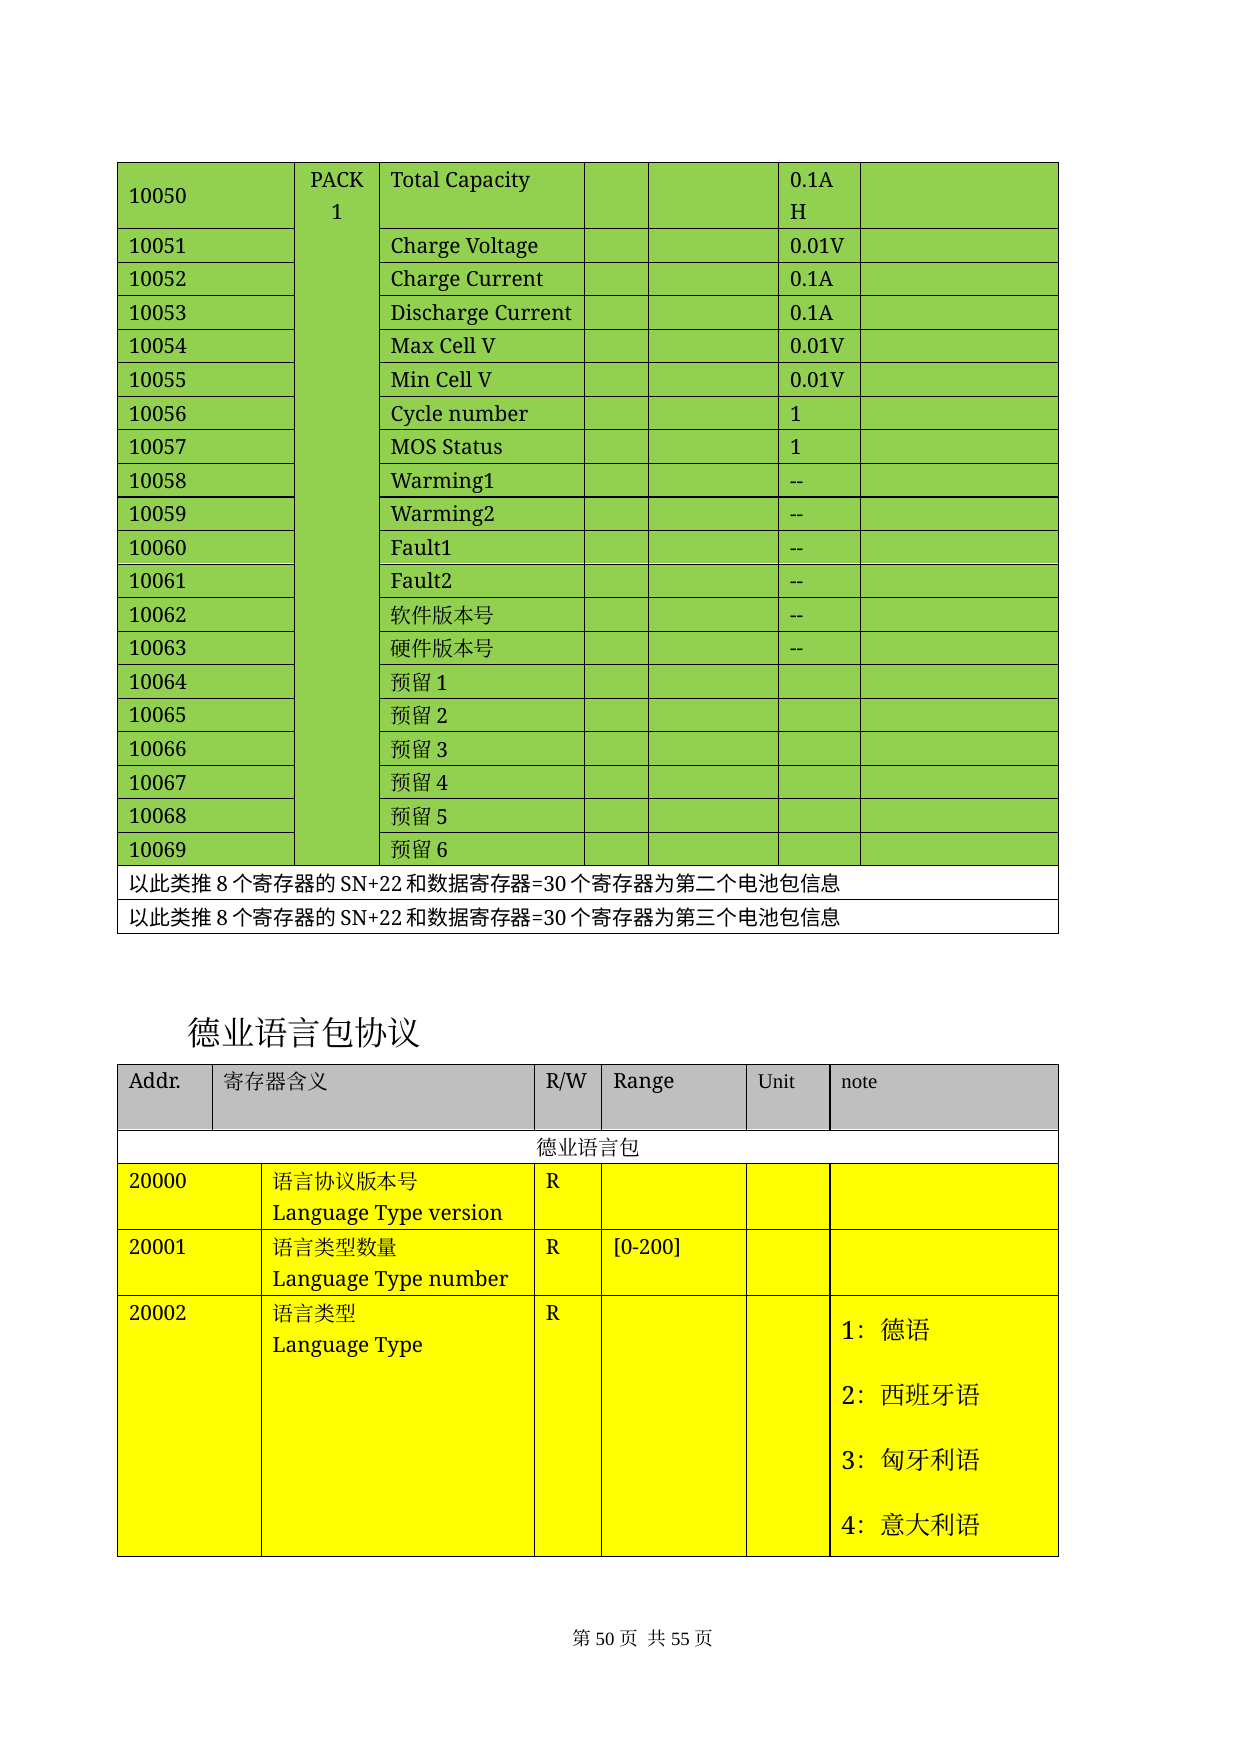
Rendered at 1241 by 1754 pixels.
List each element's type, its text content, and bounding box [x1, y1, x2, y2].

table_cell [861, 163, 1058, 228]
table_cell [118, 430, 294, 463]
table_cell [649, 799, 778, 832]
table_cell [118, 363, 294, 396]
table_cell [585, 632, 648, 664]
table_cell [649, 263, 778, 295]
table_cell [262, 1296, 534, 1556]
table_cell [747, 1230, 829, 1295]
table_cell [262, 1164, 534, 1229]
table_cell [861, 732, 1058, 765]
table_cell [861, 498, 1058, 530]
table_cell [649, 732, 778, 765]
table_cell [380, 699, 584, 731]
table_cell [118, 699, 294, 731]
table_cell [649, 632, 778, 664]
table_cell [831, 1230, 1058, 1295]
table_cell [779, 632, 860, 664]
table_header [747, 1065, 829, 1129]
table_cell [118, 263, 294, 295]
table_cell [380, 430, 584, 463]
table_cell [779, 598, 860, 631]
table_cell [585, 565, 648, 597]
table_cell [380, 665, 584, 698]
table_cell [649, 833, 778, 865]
text 德业语言包协议 [187, 998, 1053, 1063]
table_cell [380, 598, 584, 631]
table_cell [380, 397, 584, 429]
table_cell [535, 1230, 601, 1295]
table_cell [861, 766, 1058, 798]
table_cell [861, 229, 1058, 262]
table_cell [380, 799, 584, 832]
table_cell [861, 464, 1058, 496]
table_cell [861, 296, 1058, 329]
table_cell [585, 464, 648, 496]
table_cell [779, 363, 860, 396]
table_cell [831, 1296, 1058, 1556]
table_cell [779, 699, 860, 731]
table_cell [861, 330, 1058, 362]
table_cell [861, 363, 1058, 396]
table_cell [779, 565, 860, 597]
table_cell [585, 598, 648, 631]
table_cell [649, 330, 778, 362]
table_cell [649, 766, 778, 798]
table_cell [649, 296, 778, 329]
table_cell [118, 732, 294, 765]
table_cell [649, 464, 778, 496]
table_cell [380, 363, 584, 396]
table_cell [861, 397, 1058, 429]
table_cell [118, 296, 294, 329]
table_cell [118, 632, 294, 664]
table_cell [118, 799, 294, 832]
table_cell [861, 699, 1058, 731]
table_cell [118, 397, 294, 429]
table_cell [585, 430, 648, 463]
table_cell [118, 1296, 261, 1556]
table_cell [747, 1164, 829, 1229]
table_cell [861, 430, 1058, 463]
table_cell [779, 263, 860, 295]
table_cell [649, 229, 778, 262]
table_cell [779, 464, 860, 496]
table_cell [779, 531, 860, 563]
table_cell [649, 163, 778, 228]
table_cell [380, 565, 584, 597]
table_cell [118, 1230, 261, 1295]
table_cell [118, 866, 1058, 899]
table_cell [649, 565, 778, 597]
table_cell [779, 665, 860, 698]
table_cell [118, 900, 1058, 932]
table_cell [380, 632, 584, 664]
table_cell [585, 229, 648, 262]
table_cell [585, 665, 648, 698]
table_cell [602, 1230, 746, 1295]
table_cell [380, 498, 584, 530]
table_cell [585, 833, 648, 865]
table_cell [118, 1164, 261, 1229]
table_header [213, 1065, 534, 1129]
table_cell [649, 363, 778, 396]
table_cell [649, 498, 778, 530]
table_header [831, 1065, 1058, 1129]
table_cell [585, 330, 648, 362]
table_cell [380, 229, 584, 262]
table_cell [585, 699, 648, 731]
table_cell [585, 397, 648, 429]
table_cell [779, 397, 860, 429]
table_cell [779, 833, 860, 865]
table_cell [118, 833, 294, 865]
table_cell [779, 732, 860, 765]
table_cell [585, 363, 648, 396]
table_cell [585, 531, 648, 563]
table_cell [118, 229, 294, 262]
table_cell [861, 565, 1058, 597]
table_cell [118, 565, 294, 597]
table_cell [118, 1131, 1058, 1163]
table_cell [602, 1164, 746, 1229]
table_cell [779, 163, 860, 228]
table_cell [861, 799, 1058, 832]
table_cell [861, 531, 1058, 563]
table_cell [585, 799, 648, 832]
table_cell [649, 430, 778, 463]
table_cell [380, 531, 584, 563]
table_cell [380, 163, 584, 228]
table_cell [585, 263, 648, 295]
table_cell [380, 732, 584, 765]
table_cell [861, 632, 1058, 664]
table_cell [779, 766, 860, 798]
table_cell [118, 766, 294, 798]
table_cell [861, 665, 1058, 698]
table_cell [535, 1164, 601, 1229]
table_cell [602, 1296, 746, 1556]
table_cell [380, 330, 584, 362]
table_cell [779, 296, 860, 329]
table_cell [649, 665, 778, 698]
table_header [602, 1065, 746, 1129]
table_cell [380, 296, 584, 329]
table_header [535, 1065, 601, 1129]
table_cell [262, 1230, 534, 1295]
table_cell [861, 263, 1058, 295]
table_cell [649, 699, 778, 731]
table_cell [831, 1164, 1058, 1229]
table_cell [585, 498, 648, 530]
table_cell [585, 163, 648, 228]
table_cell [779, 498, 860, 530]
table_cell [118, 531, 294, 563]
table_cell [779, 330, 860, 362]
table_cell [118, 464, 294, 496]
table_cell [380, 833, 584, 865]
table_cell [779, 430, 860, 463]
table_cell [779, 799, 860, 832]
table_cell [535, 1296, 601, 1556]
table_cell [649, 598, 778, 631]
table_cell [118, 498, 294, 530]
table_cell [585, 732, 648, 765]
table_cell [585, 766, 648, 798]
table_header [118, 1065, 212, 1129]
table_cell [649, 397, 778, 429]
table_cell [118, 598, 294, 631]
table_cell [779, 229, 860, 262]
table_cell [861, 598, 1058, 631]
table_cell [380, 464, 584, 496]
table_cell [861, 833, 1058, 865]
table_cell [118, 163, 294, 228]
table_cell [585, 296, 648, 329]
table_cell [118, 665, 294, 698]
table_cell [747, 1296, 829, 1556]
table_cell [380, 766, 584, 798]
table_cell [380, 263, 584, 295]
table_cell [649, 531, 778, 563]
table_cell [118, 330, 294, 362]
